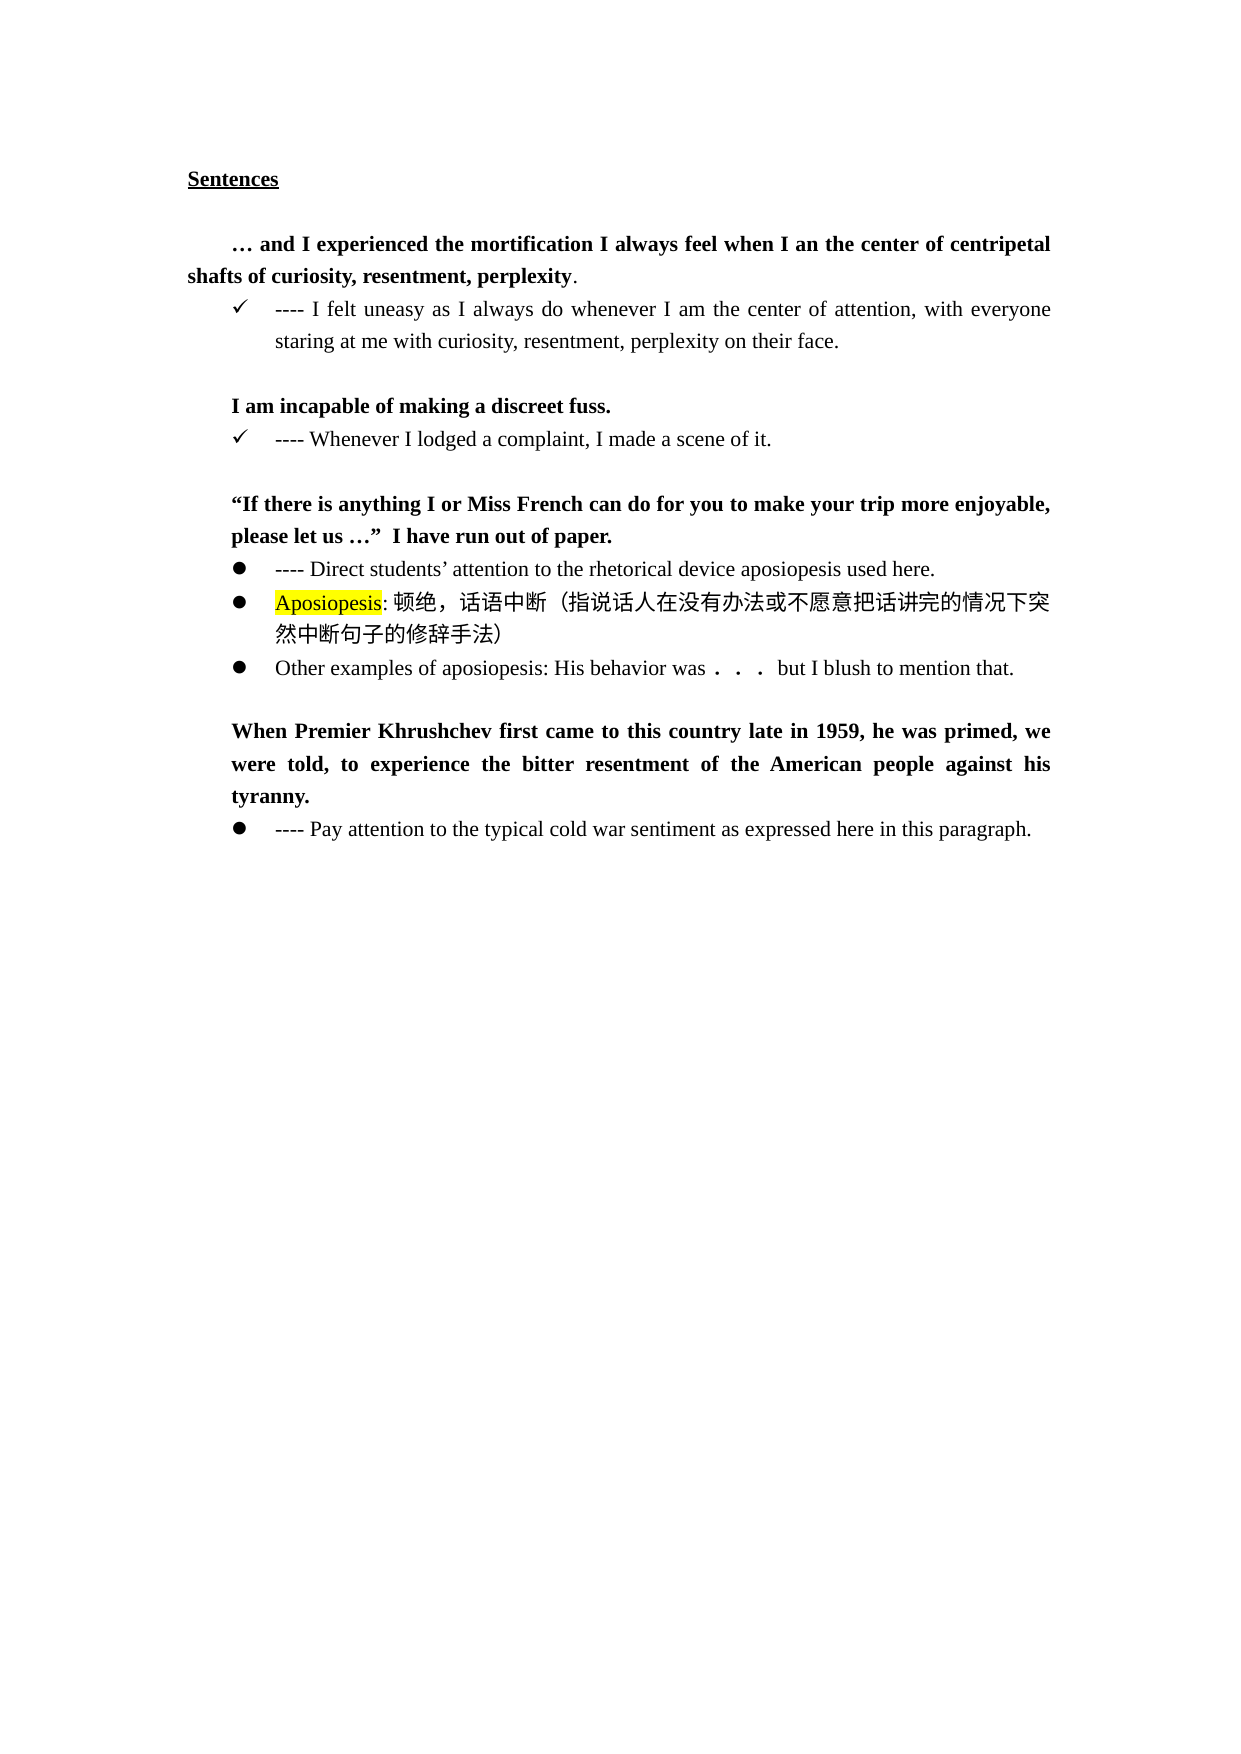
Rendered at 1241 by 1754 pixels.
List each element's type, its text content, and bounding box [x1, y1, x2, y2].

list ---- Whenever I lodged a complaint, I made a scene of it. [231, 422, 1053, 454]
text … and I experienced the mortification I always feel when I an the center of centripetal shafts of curiosity, resentment, perplexity. [187, 227, 1053, 292]
list Other examples of aposiopesis: His behavior was ．．．but I blush to mention that. [231, 649, 1053, 682]
text Sentences [187, 162, 1053, 194]
list ---- Direct students’ attention to the rhetorical device aposiopesis used here. [231, 552, 1053, 584]
list ---- I felt uneasy as I always do whenever I am the center of attention, with everyone staring at me with curiosity, resentment, perplexity on their face. [231, 292, 1053, 357]
text “If there is anything I or Miss French can do for you to make your trip more enjoyable, please let us …” I have run out of paper. [231, 487, 1053, 552]
text I am incapable of making a discreet fuss. [231, 389, 1053, 422]
list Aposiopesis: 顿绝，话语中断（指说话人在没有办法或不愿意把话讲完的情况下突然中断句子的修辞手法） [231, 584, 1053, 649]
list ---- Pay attention to the typical cold war sentiment as expressed here in this paragraph. [231, 812, 1053, 844]
text When Premier Khrushchev first came to this country late in 1959, he was primed, we were told, to experience the bitter resentment of the American people against his tyranny. [231, 714, 1053, 812]
